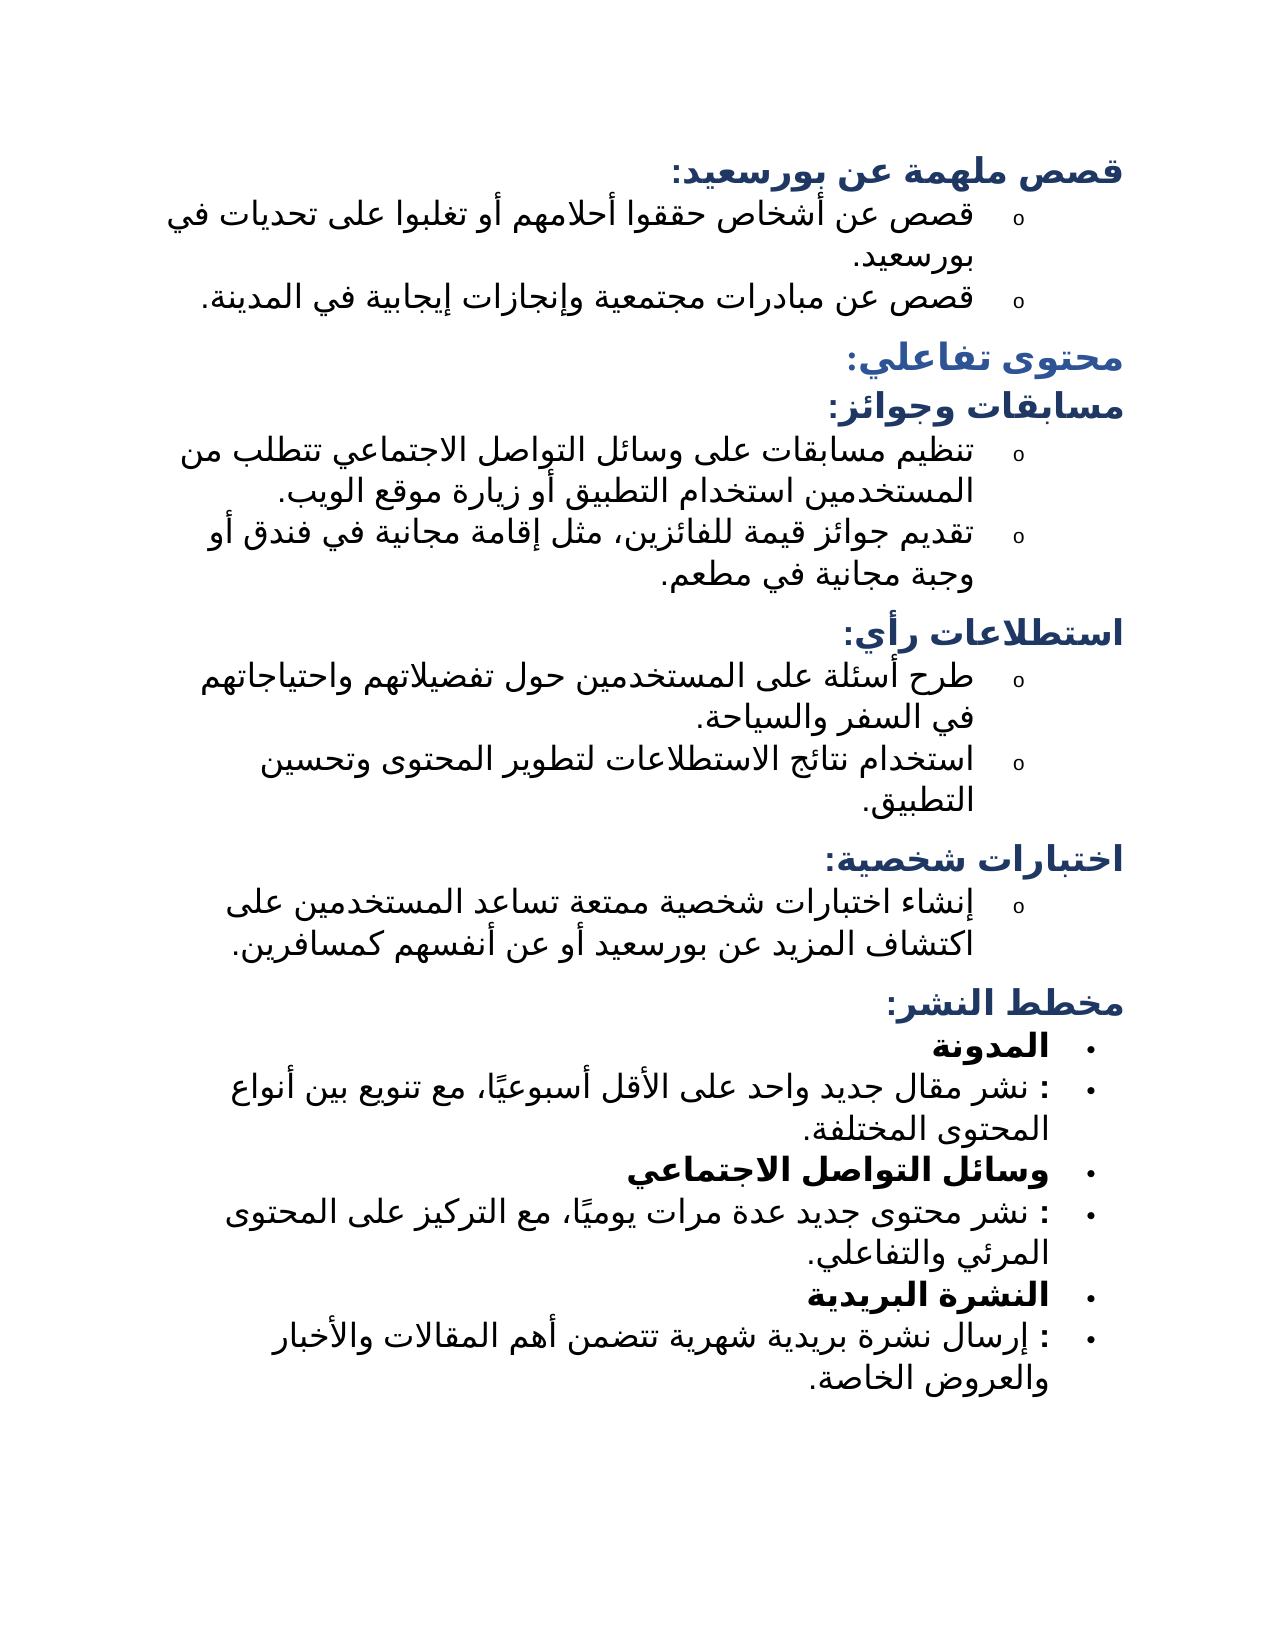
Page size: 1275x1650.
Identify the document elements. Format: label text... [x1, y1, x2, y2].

list وسائل التواصل الاجتماعي [150, 1151, 1087, 1189]
subtitle مسابقات وجوائز: [150, 386, 1125, 426]
list استخدام نتائج الاستطلاعات لتطوير المحتوى وتحسين التطبيق. [150, 739, 1012, 819]
list : نشر مقال جديد واحد على الأقل أسبوعيًا، مع تنويع بين أنواع المحتوى المختلفة. [150, 1068, 1087, 1147]
subtitle محتوى تفاعلي: [150, 335, 1125, 378]
list : نشر محتوى جديد عدة مرات يوميًا، مع التركيز على المحتوى المرئي والتفاعلي. [150, 1192, 1087, 1272]
subtitle مخطط النشر: [150, 982, 1125, 1023]
list قصص عن مبادرات مجتمعية وإنجازات إيجابية في المدينة. [150, 277, 1012, 315]
list طرح أسئلة على المستخدمين حول تفضيلاتهم واحتياجاتهم في السفر والسياحة. [150, 656, 1012, 736]
list تقديم جوائز قيمة للفائزين، مثل إقامة مجانية في فندق أو وجبة مجانية في مطعم. [150, 513, 1012, 592]
subtitle اختبارات شخصية: [150, 839, 1125, 879]
list النشرة البريدية [150, 1275, 1087, 1313]
list تنظيم مسابقات على وسائل التواصل الاجتماعي تتطلب من المستخدمين استخدام التطبيق أو زيارة موقع الويب. [150, 430, 1012, 509]
subtitle قصص ملهمة عن بورسعيد: [150, 150, 1125, 191]
subtitle استطلاعات رأي: [150, 612, 1125, 653]
list المدونة [150, 1026, 1087, 1064]
list قصص عن أشخاص حققوا أحلامهم أو تغلبوا على تحديات في بورسعيد. [150, 194, 1012, 274]
list إنشاء اختبارات شخصية ممتعة تساعد المستخدمين على اكتشاف المزيد عن بورسعيد أو عن أنفسهم كمسافرين. [150, 883, 1012, 962]
list : إرسال نشرة بريدية شهرية تتضمن أهم المقالات والأخبار والعروض الخاصة. [150, 1316, 1087, 1396]
